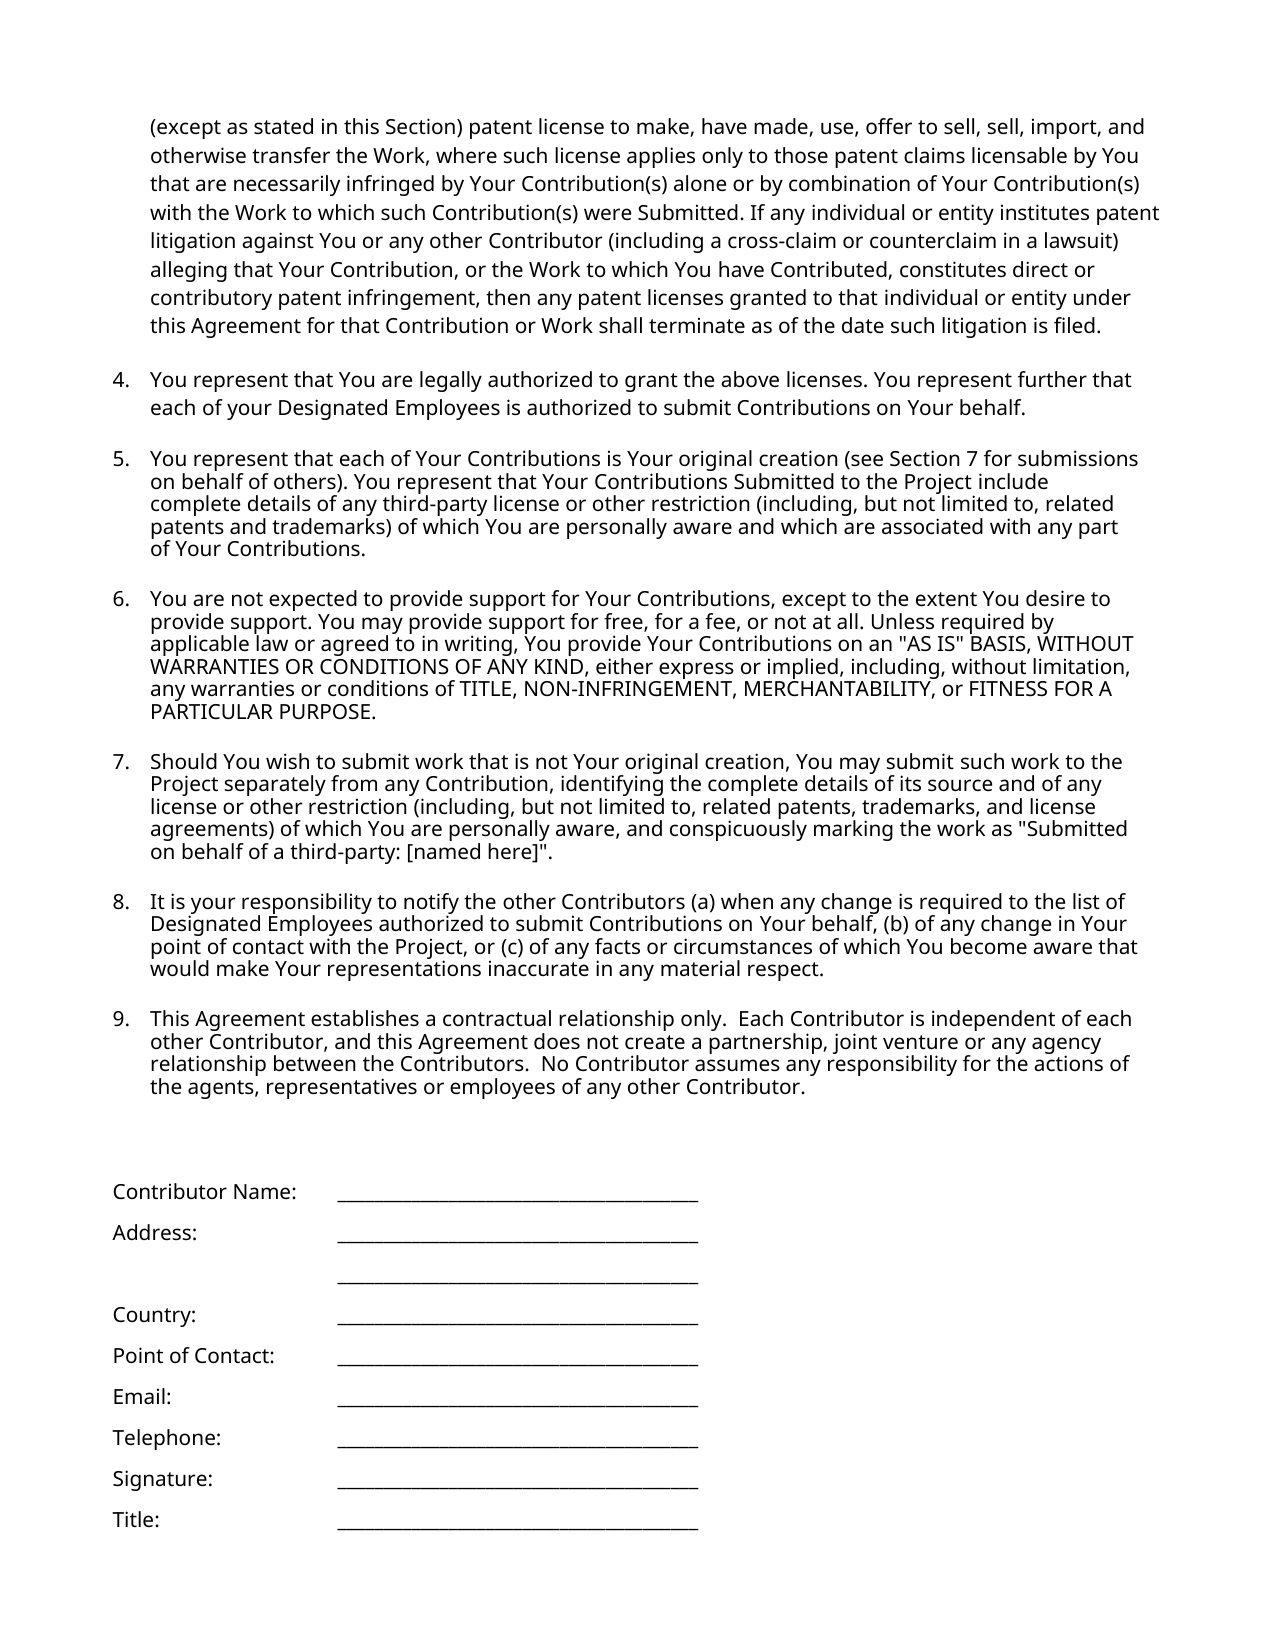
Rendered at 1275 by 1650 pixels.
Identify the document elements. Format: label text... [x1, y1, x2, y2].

text Address: _______________________________________ [112, 1218, 1162, 1247]
list Should You wish to submit work that is not Your original creation, You may submit such work to the Project separately from any Contribution, identifying the complete details of its source and of any license or other restriction (including, but not limited to, related patents, trademarks, and license agreements) of which You are personally aware, and conspicuously marking the work as "Submitted on behalf of a third-party: [named here]". [112, 751, 1140, 864]
text Contributor Name: _______________________________________ [112, 1177, 1162, 1206]
text Country: _______________________________________ [112, 1300, 1162, 1328]
text Email: _______________________________________ [112, 1382, 1162, 1410]
list It is your responsibility to notify the other Contributors (a) when any change is required to the list of Designated Employees authorized to submit Contributions on Your behalf, (b) of any change in Your point of contact with the Project, or (c) of any facts or circumstances of which You become aware that would make Your representations inaccurate in any material respect. [112, 891, 1140, 981]
text Signature: _______________________________________ [112, 1464, 1162, 1492]
text Title: _______________________________________ [112, 1505, 1162, 1533]
list You are not expected to provide support for Your Contributions, except to the extent You desire to provide support. You may provide support for free, for a fee, or not at all. Unless required by applicable law or agreed to in writing, You provide Your Contributions on an "AS IS" BASIS, WITHOUT WARRANTIES OR CONDITIONS OF ANY KIND, either express or implied, including, without limitation, any warranties or conditions of TITLE, NON-INFRINGEMENT, MERCHANTABILITY, or FITNESS FOR A PARTICULAR PURPOSE. [112, 589, 1140, 724]
list You represent that You are legally authorized to grant the above licenses. You represent further that each of your Designated Employees is authorized to submit Contributions on Your behalf. [112, 365, 1162, 422]
text Point of Contact: _______________________________________ [112, 1341, 1162, 1369]
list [112, 112, 1162, 340]
text _______________________________________ [112, 1259, 1162, 1288]
text Telephone: _______________________________________ [112, 1423, 1162, 1451]
list This Agreement establishes a contractual relationship only. Each Contributor is independent of each other Contributor, and this Agreement does not create a partnership, joint venture or any agency relationship between the Contributors. No Contributor assumes any responsibility for the actions of the agents, representatives or employees of any other Contributor. [112, 1009, 1140, 1099]
list You represent that each of Your Contributions is Your original creation (see Section 7 for submissions on behalf of others). You represent that Your Contributions Submitted to the Project include complete details of any third-party license or other restriction (including, but not limited to, related patents and trademarks) of which You are personally aware and which are associated with any part of Your Contributions. [112, 449, 1140, 561]
